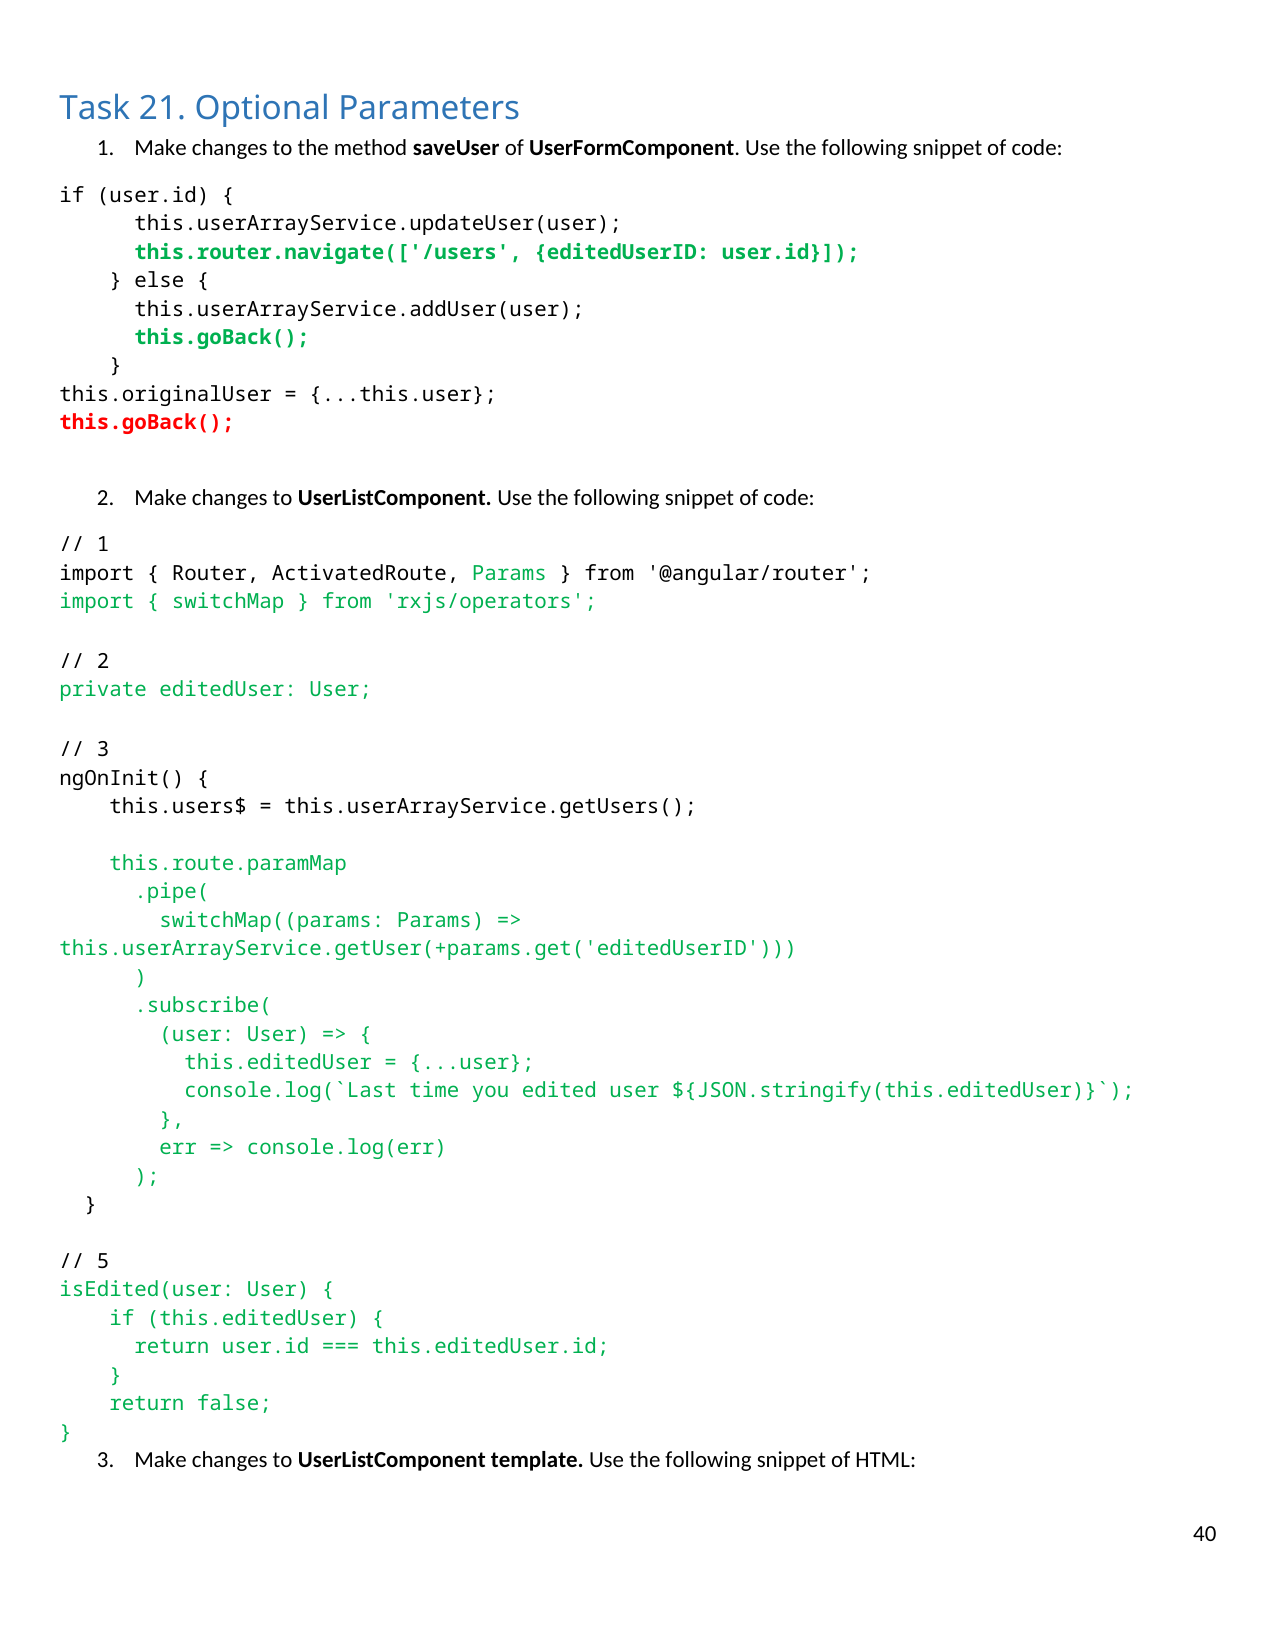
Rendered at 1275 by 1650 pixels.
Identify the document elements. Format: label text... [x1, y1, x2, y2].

text } [59, 1417, 1216, 1445]
list Make changes to UserListComponent template. Use the following snippet of HTML: [97, 1445, 1216, 1473]
text this.route.paramMap [59, 848, 1216, 876]
text this.goBack(); [59, 322, 1216, 351]
text // 5 [59, 1246, 1216, 1274]
list Make changes to UserListComponent. Use the following snippet of code: [97, 483, 1216, 511]
text ); [59, 1161, 1216, 1189]
list Make changes to the method saveUser of UserFormComponent. Use the following snippet of code: [97, 133, 1216, 161]
subtitle Task 21. Optional Parameters [59, 84, 1216, 129]
text isEdited(user: User) { [59, 1274, 1216, 1303]
text // 2 [59, 646, 1216, 674]
text } [59, 1189, 1216, 1218]
text console.log(`Last time you edited user ${JSON.stringify(this.editedUser)}`); [59, 1076, 1216, 1104]
text } [59, 1360, 1216, 1388]
text this.editedUser = {...user}; [59, 1047, 1216, 1076]
text this.users$ = this.userArrayService.getUsers(); [59, 791, 1216, 819]
text switchMap((params: Params) => this.userArrayService.getUser(+params.get('editedUserID'))) [59, 905, 1216, 962]
text import { switchMap } from 'rxjs/operators'; [59, 586, 1216, 615]
text err => console.log(err) [59, 1132, 1216, 1161]
text ) [59, 962, 1216, 990]
text this.userArrayService.updateUser(user); [59, 208, 1216, 237]
text return false; [59, 1388, 1216, 1417]
text private editedUser: User; [59, 674, 1216, 703]
text ngOnInit() { [59, 763, 1216, 791]
text if (user.id) { [59, 180, 1216, 208]
text // 3 [59, 734, 1216, 763]
text (user: User) => { [59, 1019, 1216, 1047]
text this.router.navigate(['/users', {editedUserID: user.id}]); [59, 237, 1216, 265]
text this.goBack(); [59, 407, 1216, 436]
text } [59, 351, 1216, 379]
text }, [59, 1104, 1216, 1132]
text } else { [59, 265, 1216, 294]
text import { Router, ActivatedRoute, Params } from '@angular/router'; [59, 558, 1216, 586]
text .pipe( [59, 876, 1216, 905]
text if (this.editedUser) { [59, 1303, 1216, 1331]
text this.originalUser = {...this.user}; [59, 379, 1216, 407]
text .subscribe( [59, 990, 1216, 1019]
text return user.id === this.editedUser.id; [59, 1331, 1216, 1360]
text // 1 [59, 529, 1216, 558]
text this.userArrayService.addUser(user); [59, 294, 1216, 322]
